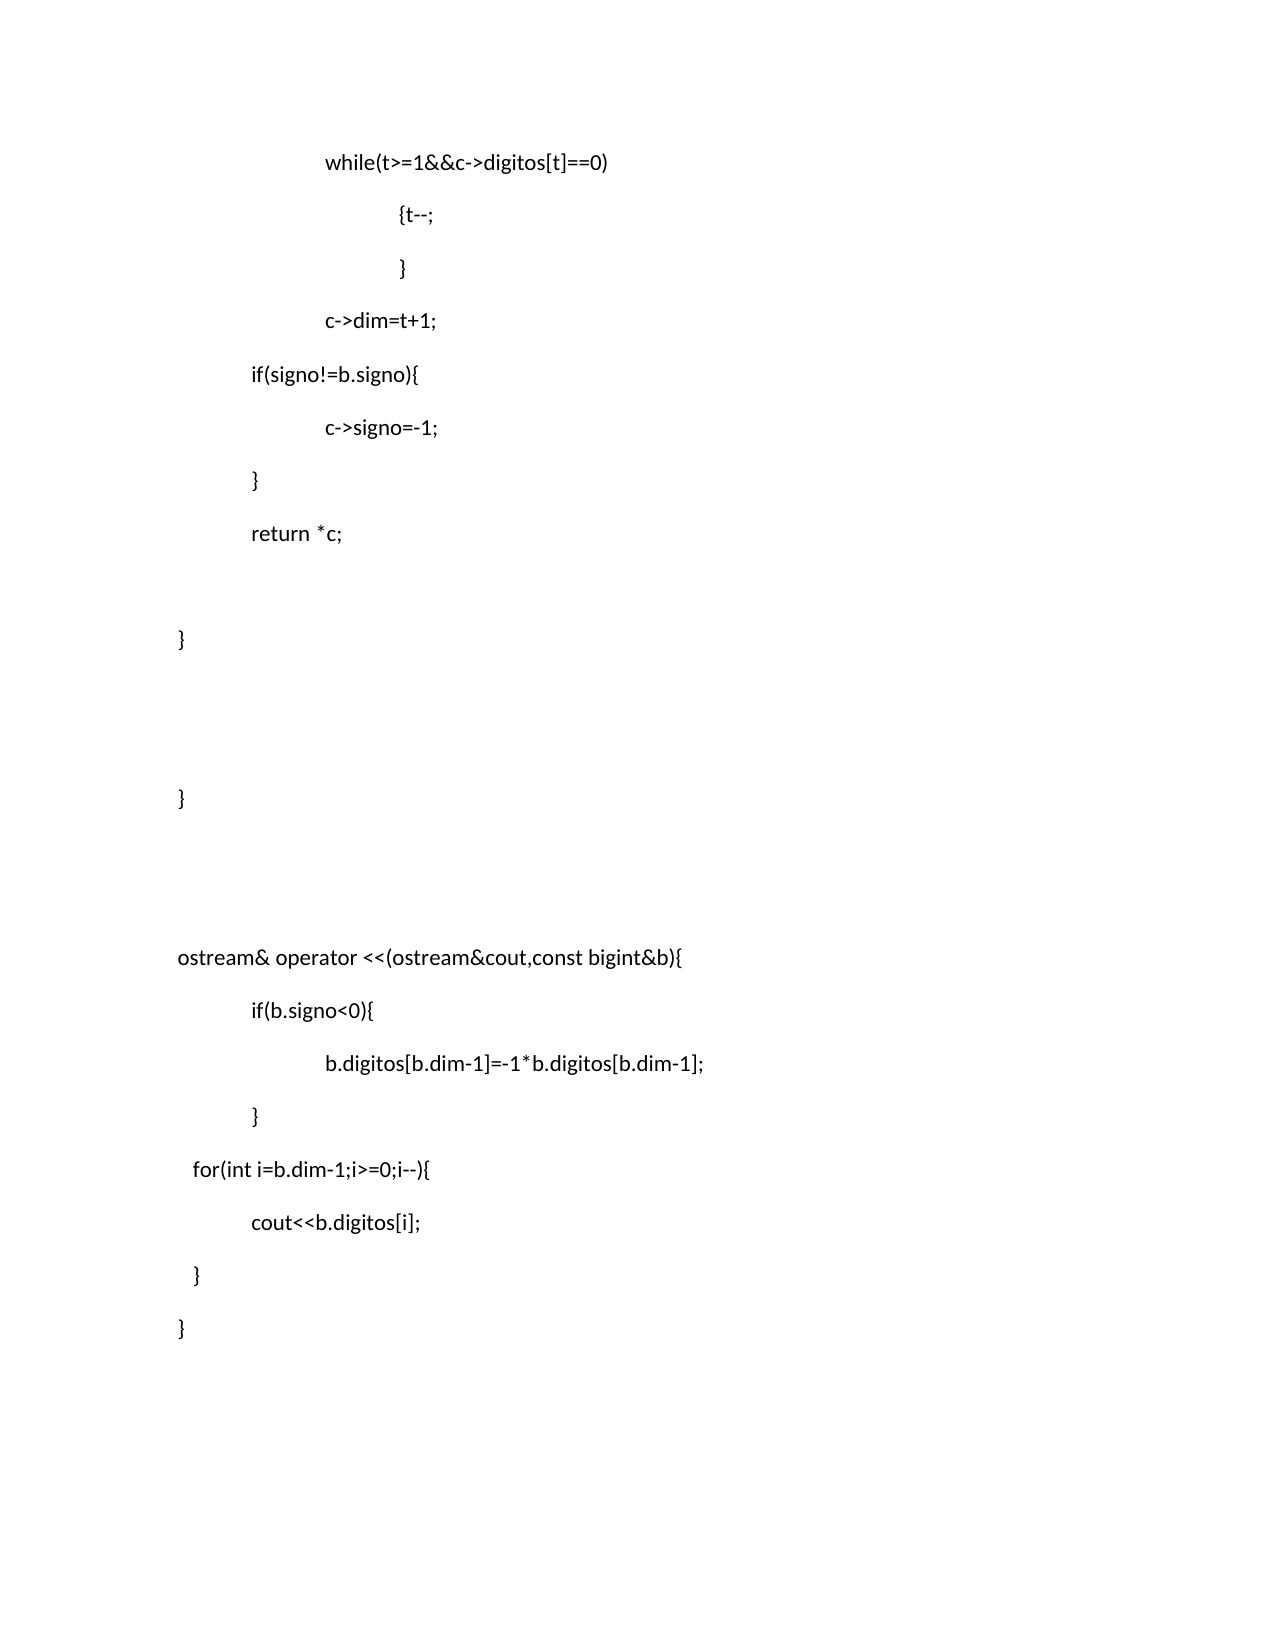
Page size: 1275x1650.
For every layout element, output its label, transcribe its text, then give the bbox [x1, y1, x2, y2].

text cout<<b.digitos[i]; [177, 1208, 1098, 1236]
text } [177, 466, 1098, 494]
text {t--; [177, 201, 1098, 229]
text } [177, 1314, 1098, 1342]
text if(b.signo<0){ [177, 996, 1098, 1024]
text while(t>=1&&c->digitos[t]==0) [177, 148, 1098, 176]
text if(signo!=b.signo){ [177, 360, 1098, 388]
text } [177, 1261, 1098, 1289]
text for(int i=b.dim-1;i>=0;i--){ [177, 1155, 1098, 1183]
text } [177, 254, 1098, 282]
text c->dim=t+1; [177, 307, 1098, 335]
text return *c; [177, 519, 1098, 547]
text } [177, 625, 1098, 653]
text } [177, 784, 1098, 812]
text ostream& operator <<(ostream&cout,const bigint&b){ [177, 943, 1098, 971]
text b.digitos[b.dim-1]=-1*b.digitos[b.dim-1]; [177, 1049, 1098, 1077]
text c->signo=-1; [177, 413, 1098, 441]
text } [177, 1102, 1098, 1130]
